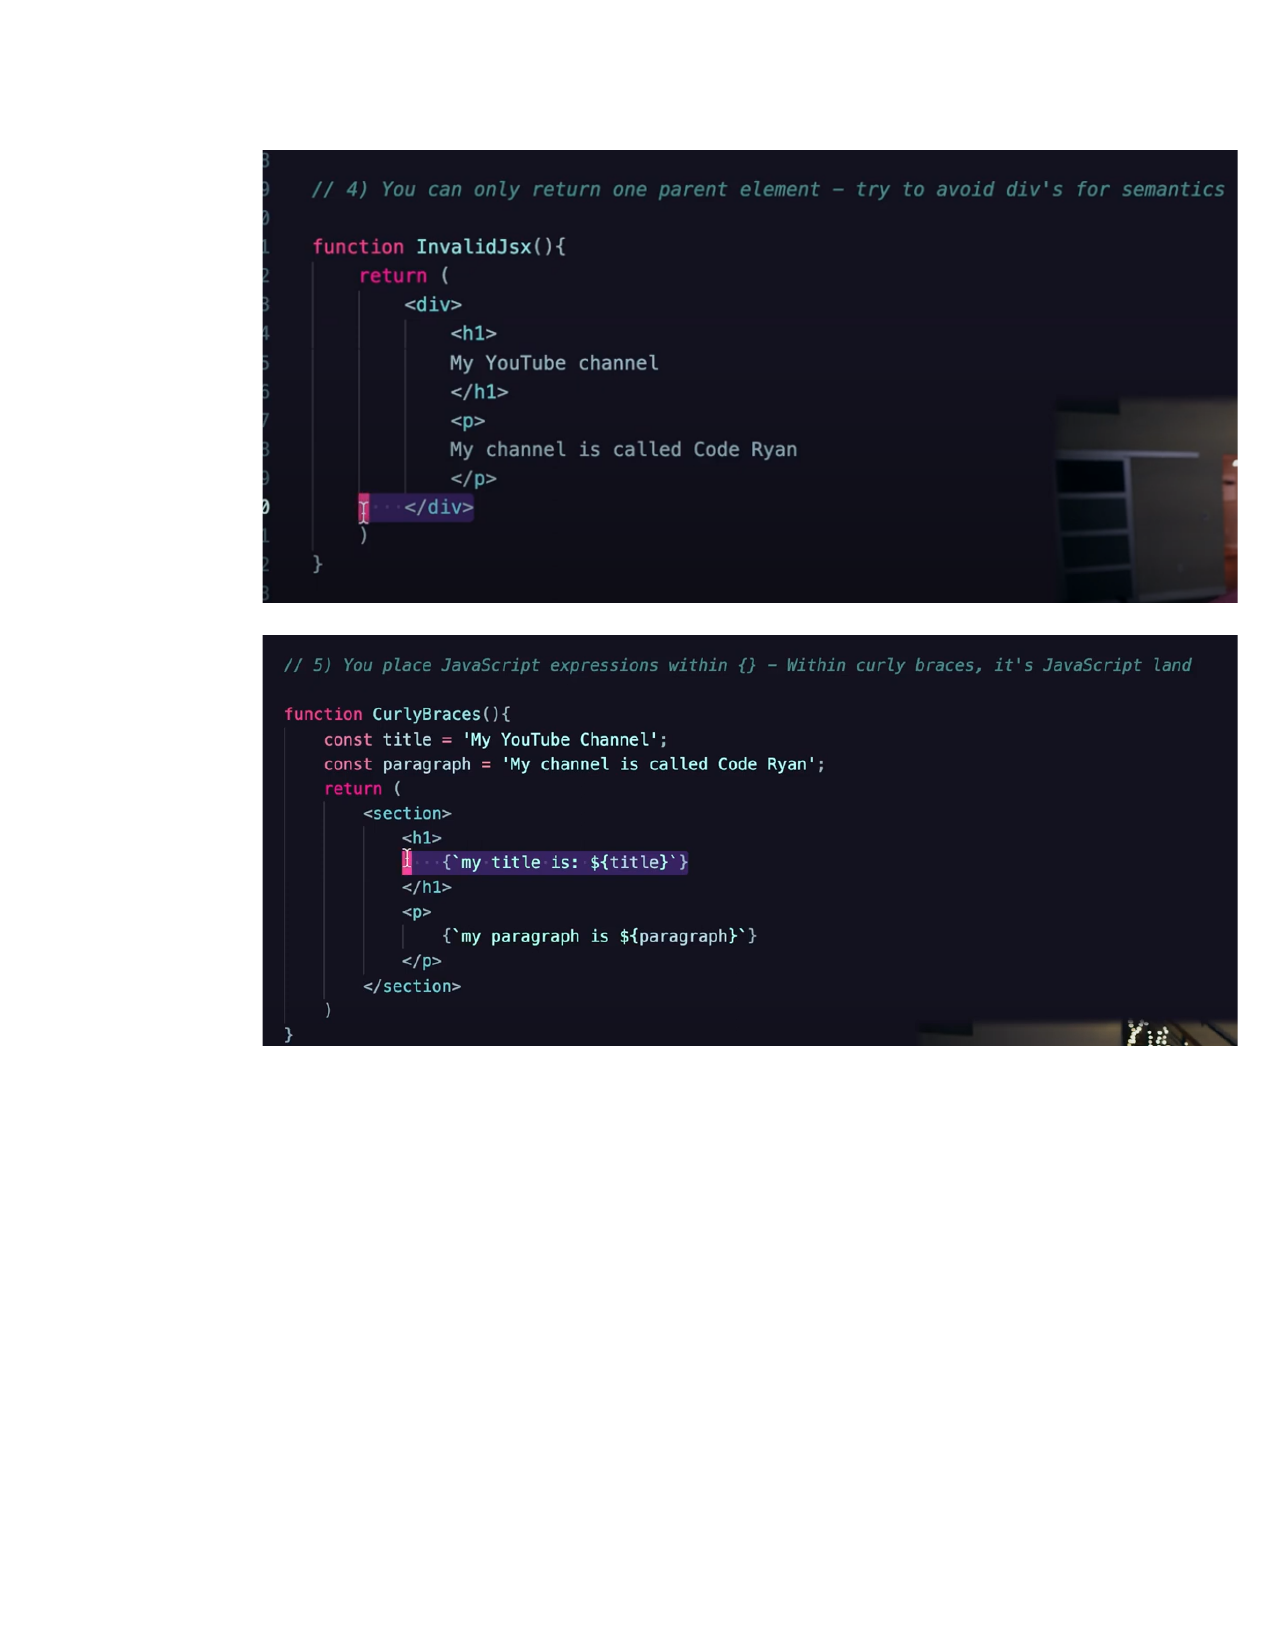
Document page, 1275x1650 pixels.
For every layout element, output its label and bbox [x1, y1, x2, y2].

picture [262, 635, 1238, 1046]
picture [262, 150, 1238, 603]
